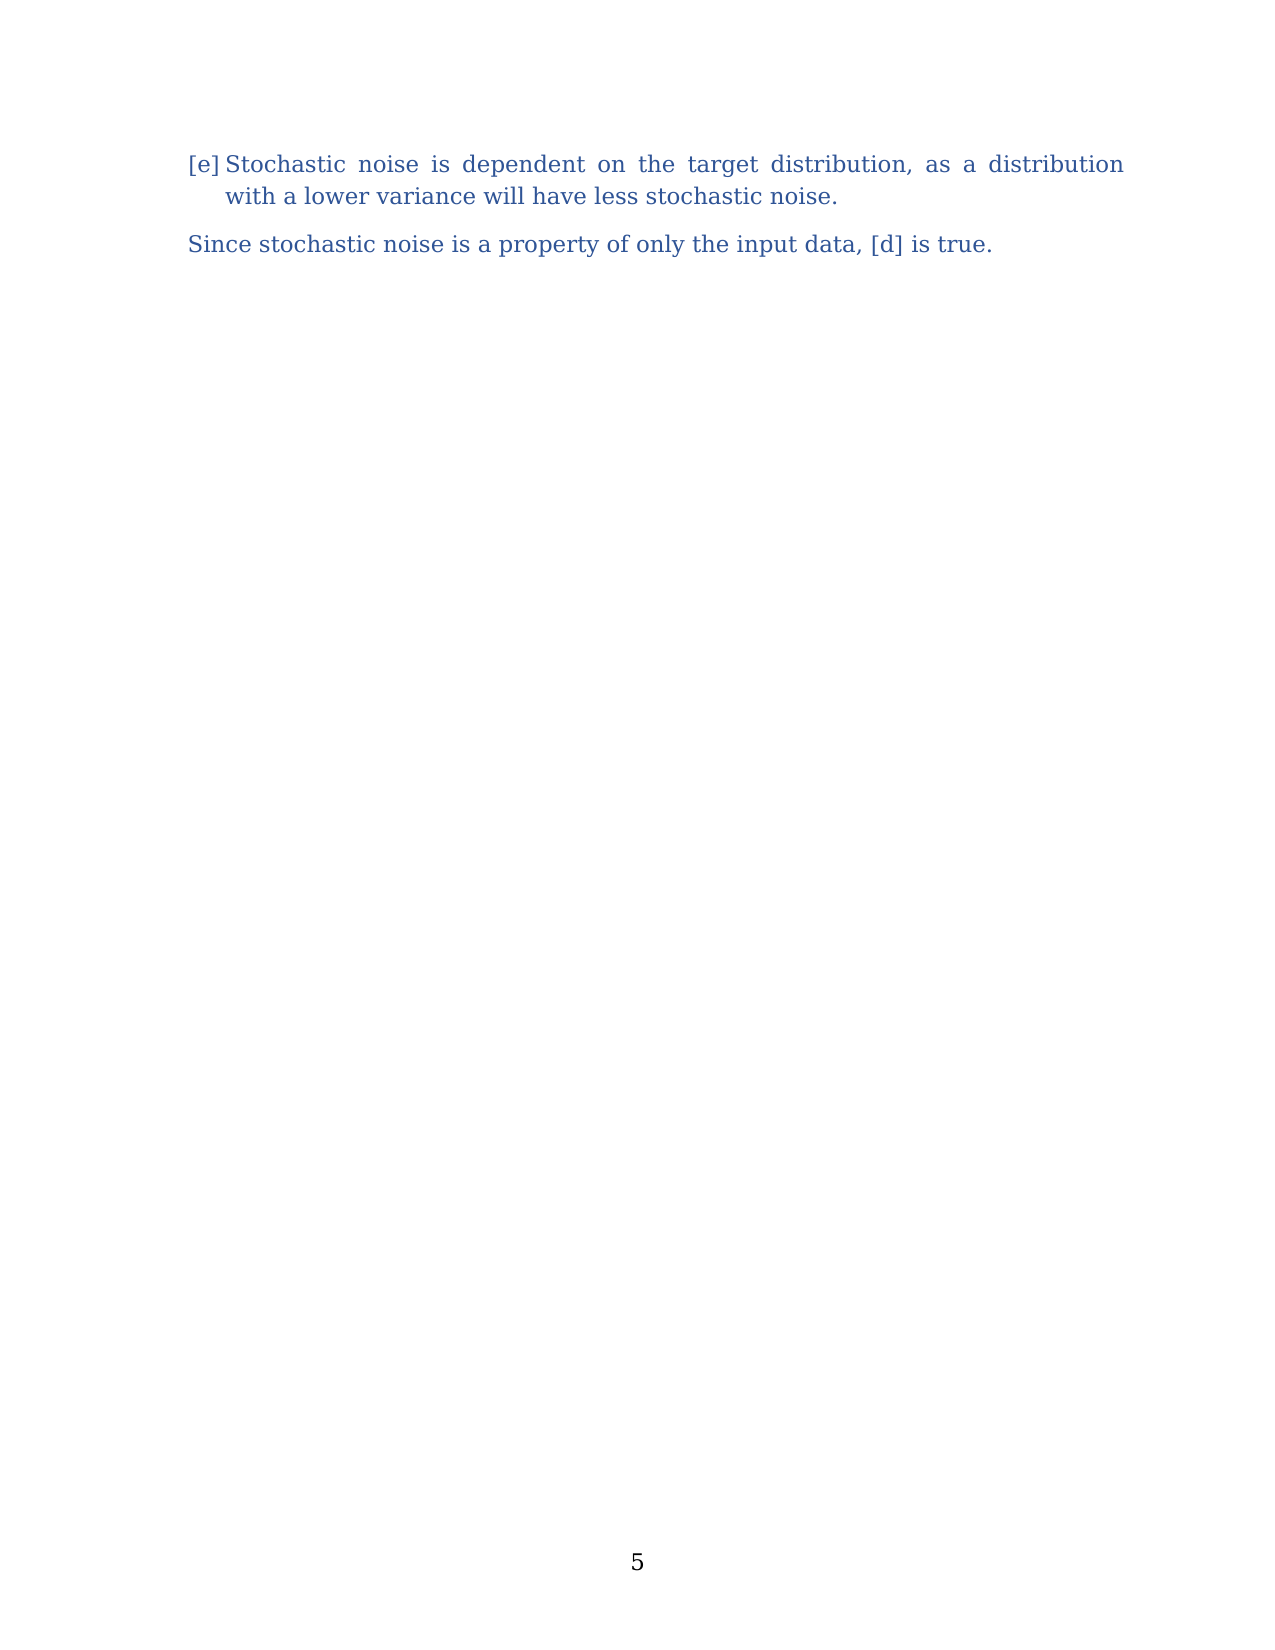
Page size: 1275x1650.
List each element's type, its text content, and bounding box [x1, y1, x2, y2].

text Since stochastic noise is a property of only the input data, [d] is true. [187, 230, 1125, 257]
list Stochastic noise is dependent on the target distribution, as a distribution with a lower variance will have less stochastic noise. [187, 150, 1125, 209]
